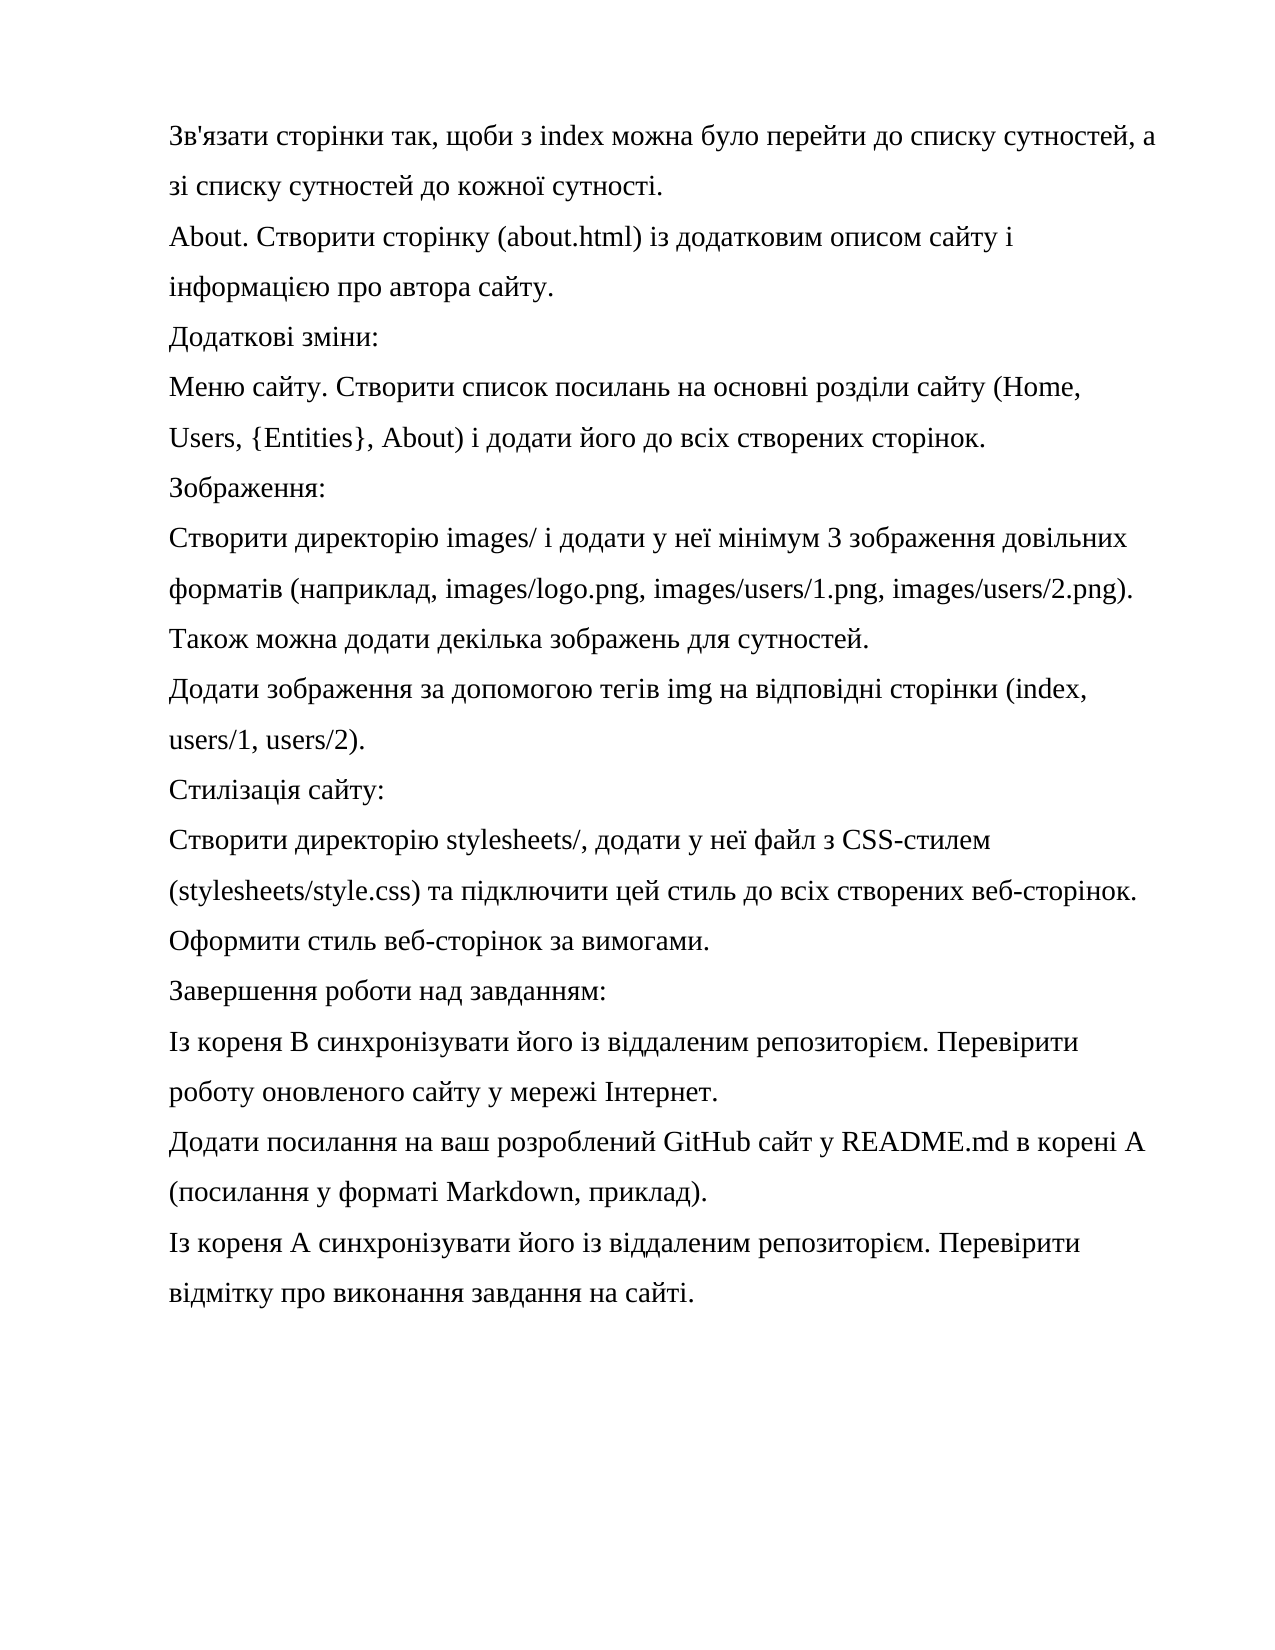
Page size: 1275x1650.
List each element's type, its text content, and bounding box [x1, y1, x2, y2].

text Додаткові зміни: [169, 319, 1157, 353]
text Створити директорію stylesheets/, додати у неї файл з CSS-стилем (stylesheets/style.css) та підключити цей стиль до всіх створених веб-сторінок. [169, 822, 1157, 906]
text Із кореня B синхронізувати його із віддаленим репозиторієм. Перевірити роботу оновленого сайту у мережі Інтернет. [169, 1024, 1157, 1107]
text Додати зображення за допомогою тегів img на відповідні сторінки (index, users/1, users/2). [169, 671, 1157, 755]
text Із кореня A синхронізувати його із віддаленим репозиторієм. Перевірити відмітку про виконання завдання на сайті. [169, 1225, 1157, 1309]
text Меню сайту. Створити список посилань на основні розділи сайту (Home, Users, {Entities}, About) і додати його до всіх створених сторінок. [169, 369, 1157, 453]
text Зображення: [169, 470, 1157, 504]
text Додати посилання на ваш розроблений GitHub сайт у README.md в корені A (посилання у форматі Markdown, приклад). [169, 1124, 1157, 1208]
text Зв'язати сторінки так, щоби з index можна було перейти до списку сутностей, а зі списку сутностей до кожної сутності. [169, 118, 1157, 202]
text Завершення роботи над завданням: [169, 973, 1157, 1007]
text Оформити стиль веб-сторінок за вимогами. [169, 923, 1157, 957]
text Створити директорію images/ і додати у неї мінімум 3 зображення довільних форматів (наприклад, images/logo.png, images/users/1.png, images/users/2.png). Також можна додати декілька зображень для сутностей. [169, 521, 1157, 655]
text About. Створити сторінку (about.html) із додатковим описом сайту і інформацією про автора сайту. [169, 219, 1157, 302]
text Стилізація сайту: [169, 772, 1157, 806]
